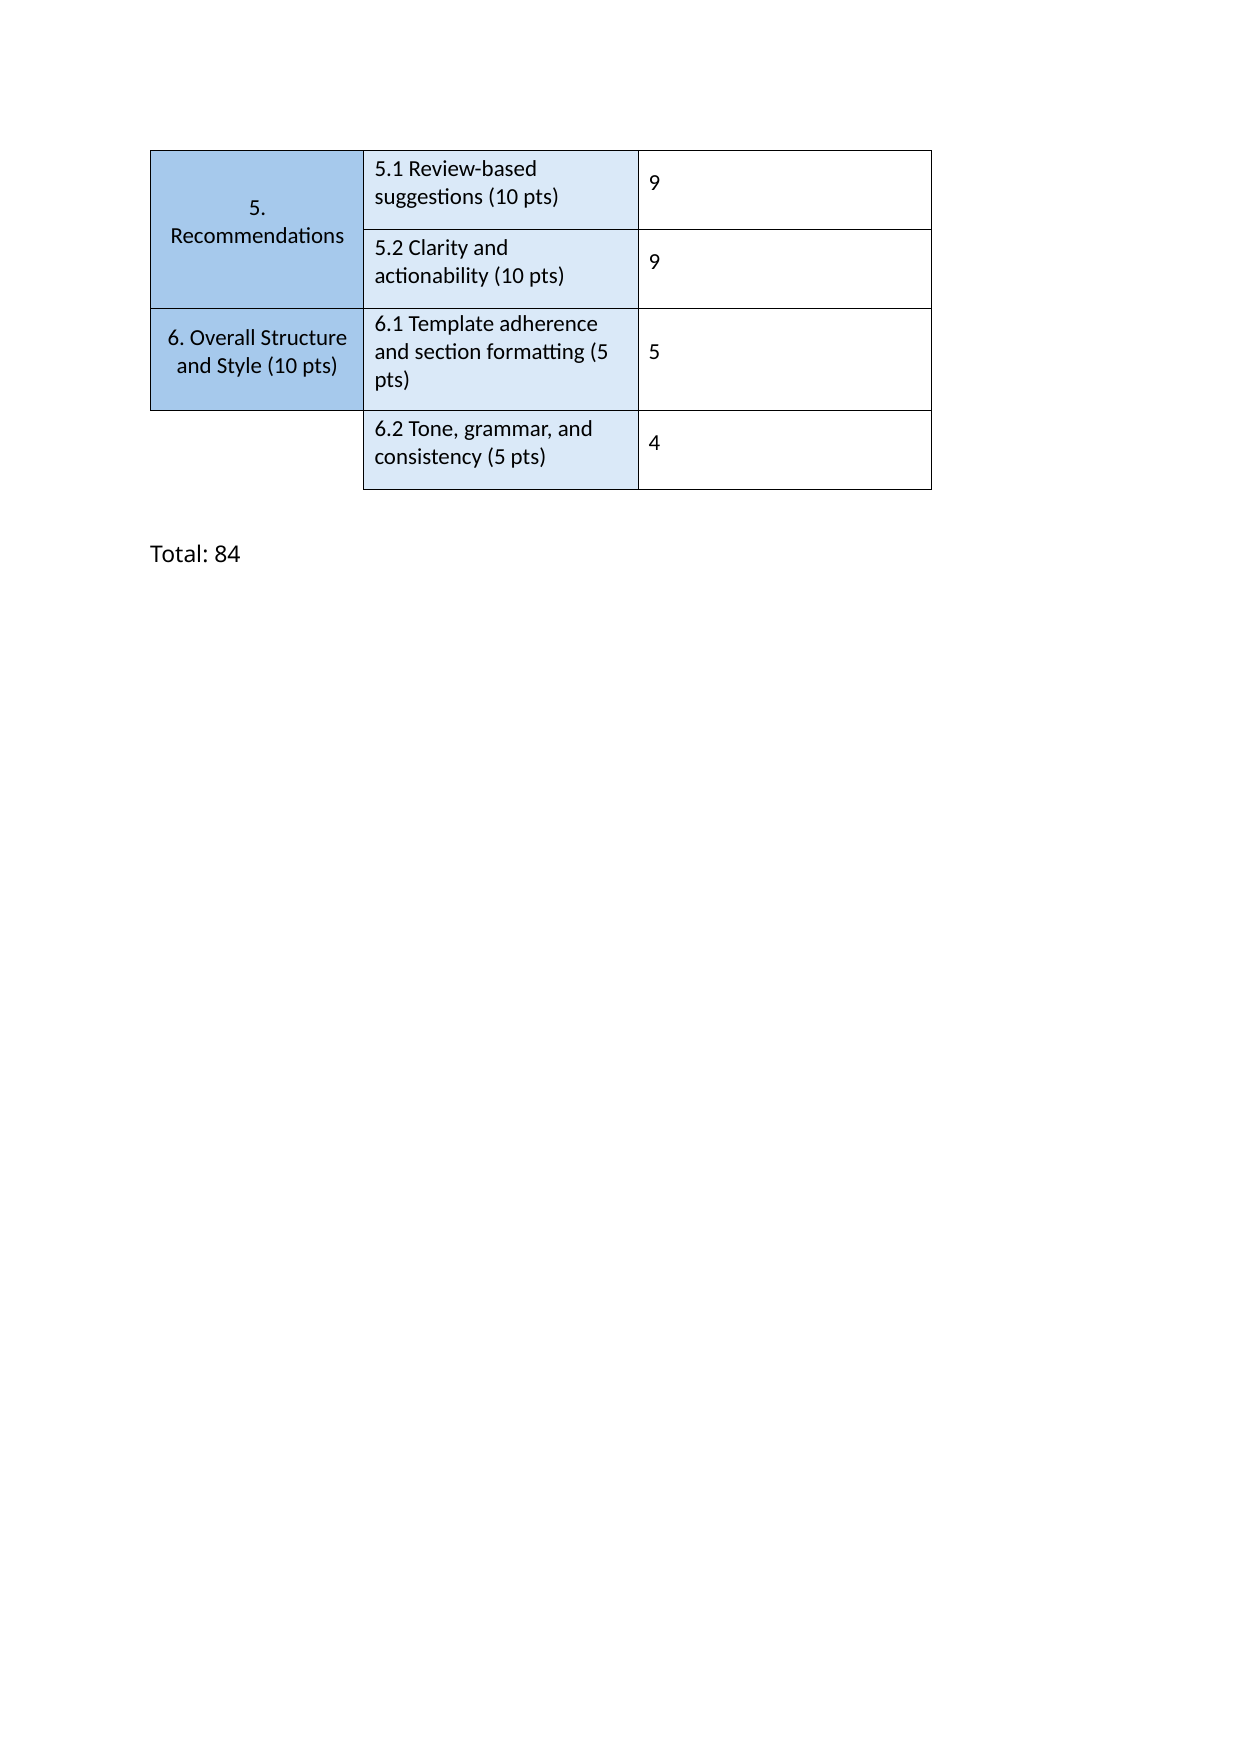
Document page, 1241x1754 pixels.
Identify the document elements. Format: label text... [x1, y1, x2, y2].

table_cell 4 [639, 411, 931, 489]
table_cell 6. Overall Structure and Style (10 pts) [151, 309, 363, 410]
table_cell 5.1 Review-based suggestions (10 pts) [364, 151, 638, 229]
table_cell 6.2 Tone, grammar, and consistency (5 pts) [364, 411, 638, 489]
table_cell 5. Recommendations [151, 151, 363, 308]
table_cell 9 [639, 230, 931, 308]
table_cell 5 [639, 309, 931, 410]
text Total: 84 [150, 538, 1090, 569]
table_cell 9 [639, 151, 931, 229]
table_cell 6.1 Template adherence and section formatting (5 pts) [364, 309, 638, 410]
table_cell 5.2 Clarity and actionability (10 pts) [364, 230, 638, 308]
